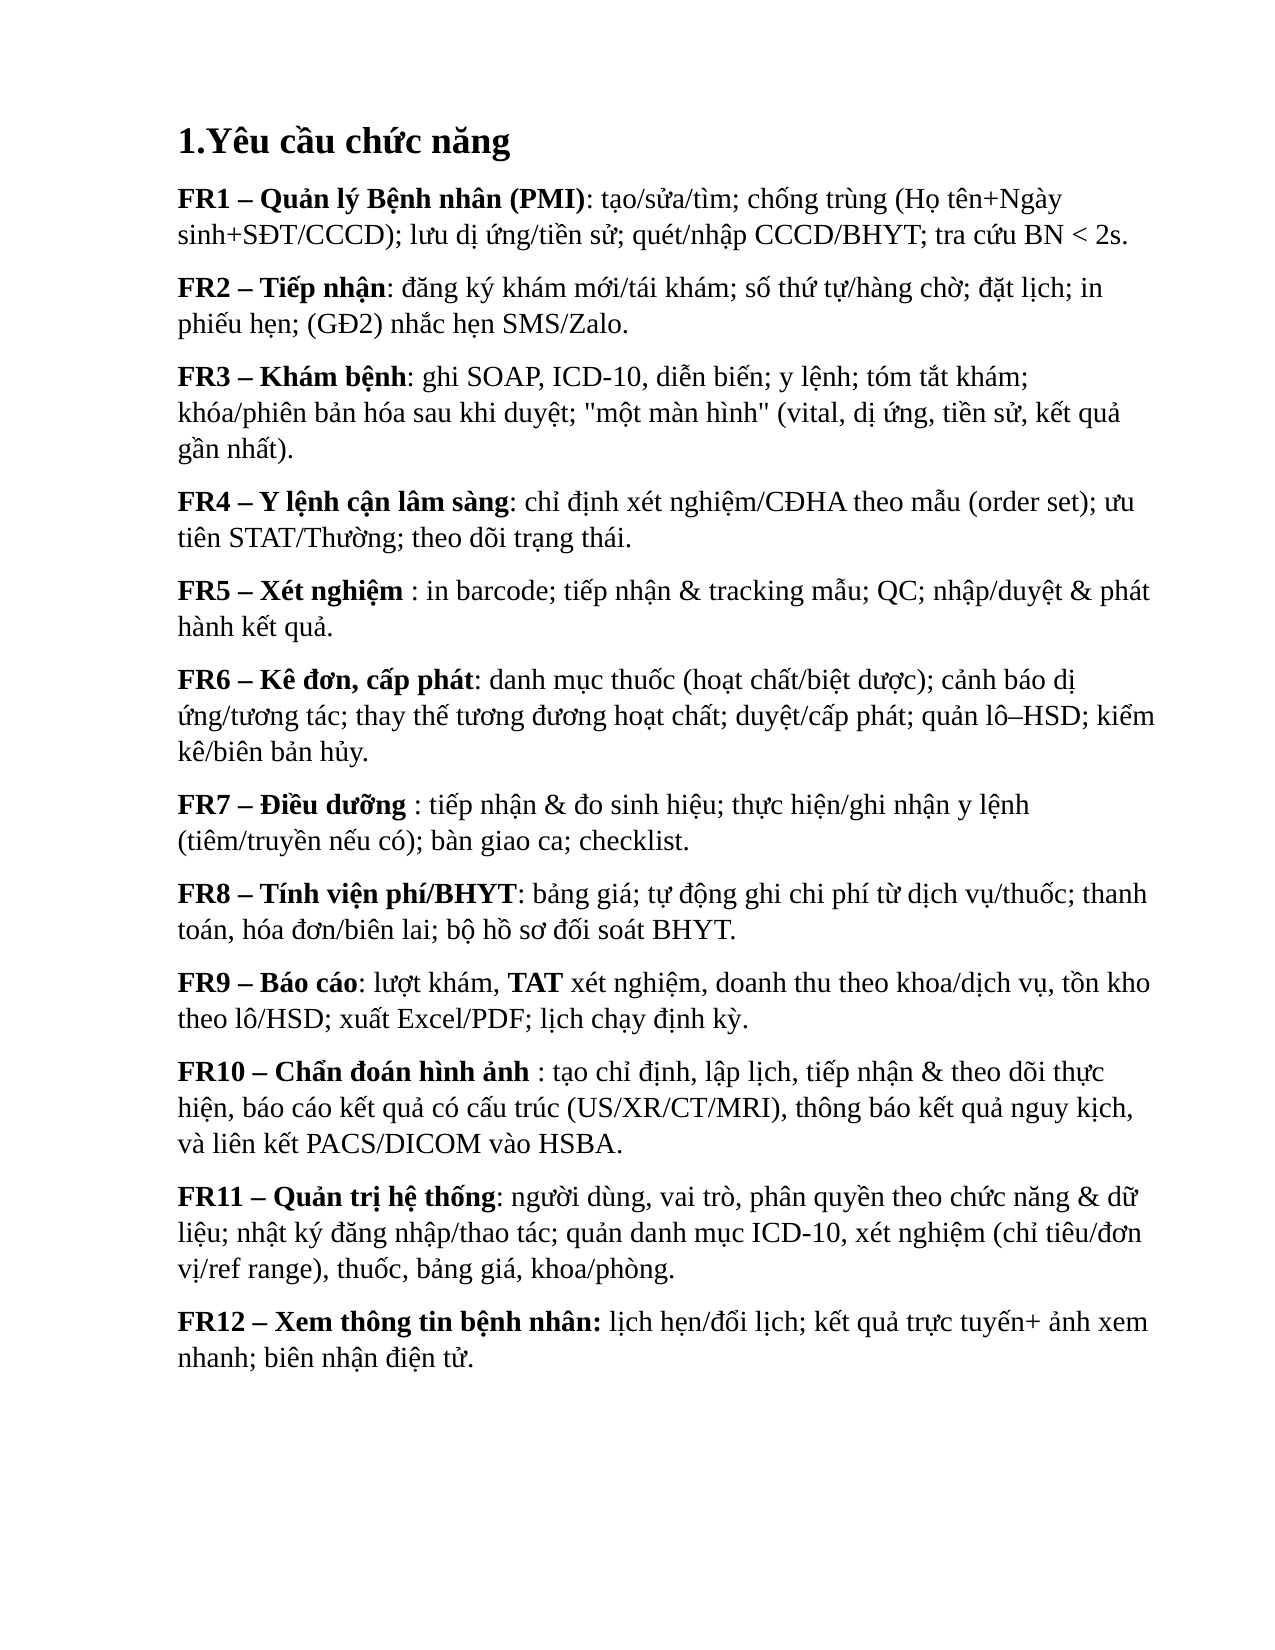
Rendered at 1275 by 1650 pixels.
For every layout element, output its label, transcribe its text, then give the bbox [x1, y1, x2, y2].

text FR6 – Kê đơn, cấp phát: danh mục thuốc (hoạt chất/biệt dược); cảnh báo dị ứng/tương tác; thay thế tương đương hoạt chất; duyệt/cấp phát; quản lô–HSD; kiểm kê/biên bản hủy. [177, 662, 1157, 768]
text FR9 – Báo cáo: lượt khám, TAT xét nghiệm, doanh thu theo khoa/dịch vụ, tồn kho theo lô/HSD; xuất Excel/PDF; lịch chạy định kỳ. [177, 965, 1157, 1035]
text FR11 – Quản trị hệ thống: người dùng, vai trò, phân quyền theo chức năng & dữ liệu; nhật ký đăng nhập/thao tác; quản danh mục ICD-10, xét nghiệm (chỉ tiêu/đơn vị/ref range), thuốc, bảng giá, khoa/phòng. [177, 1179, 1157, 1285]
text FR7 – Điều dưỡng : tiếp nhận & đo sinh hiệu; thực hiện/ghi nhận y lệnh (tiêm/truyền nếu có); bàn giao ca; checklist. [177, 787, 1157, 857]
text FR10 – Chẩn đoán hình ảnh : tạo chỉ định, lập lịch, tiếp nhận & theo dõi thực hiện, báo cáo kết quả có cấu trúc (US/XR/CT/MRI), thông báo kết quả nguy kịch, và liên kết PACS/DICOM vào HSBA. [177, 1054, 1157, 1160]
text FR2 – Tiếp nhận: đăng ký khám mới/tái khám; số thứ tự/hàng chờ; đặt lịch; in phiếu hẹn; (GĐ2) nhắc hẹn SMS/Zalo. [177, 270, 1157, 340]
text FR4 – Y lệnh cận lâm sàng: chỉ định xét nghiệm/CĐHA theo mẫu (order set); ưu tiên STAT/Thường; theo dõi trạng thái. [177, 484, 1157, 554]
text FR8 – Tính viện phí/BHYT: bảng giá; tự động ghi chi phí từ dịch vụ/thuốc; thanh toán, hóa đơn/biên lai; bộ hồ sơ đối soát BHYT. [177, 876, 1157, 946]
text FR3 – Khám bệnh: ghi SOAP, ICD-10, diễn biến; y lệnh; tóm tắt khám; khóa/phiên bản hóa sau khi duyệt; "một màn hình" (vital, dị ứng, tiền sử, kết quả gần nhất). [177, 359, 1157, 465]
text 1.Yêu cầu chức năng [177, 118, 1157, 161]
text FR5 – Xét nghiệm : in barcode; tiếp nhận & tracking mẫu; QC; nhập/duyệt & phát hành kết quả. [177, 573, 1157, 643]
text FR1 – Quản lý Bệnh nhân (PMI): tạo/sửa/tìm; chống trùng (Họ tên+Ngày sinh+SĐT/CCCD); lưu dị ứng/tiền sử; quét/nhập CCCD/BHYT; tra cứu BN < 2s. [177, 181, 1157, 251]
text FR12 – Xem thông tin bệnh nhân: lịch hẹn/đổi lịch; kết quả trực tuyến+ ảnh xem nhanh; biên nhận điện tử. [177, 1304, 1157, 1374]
